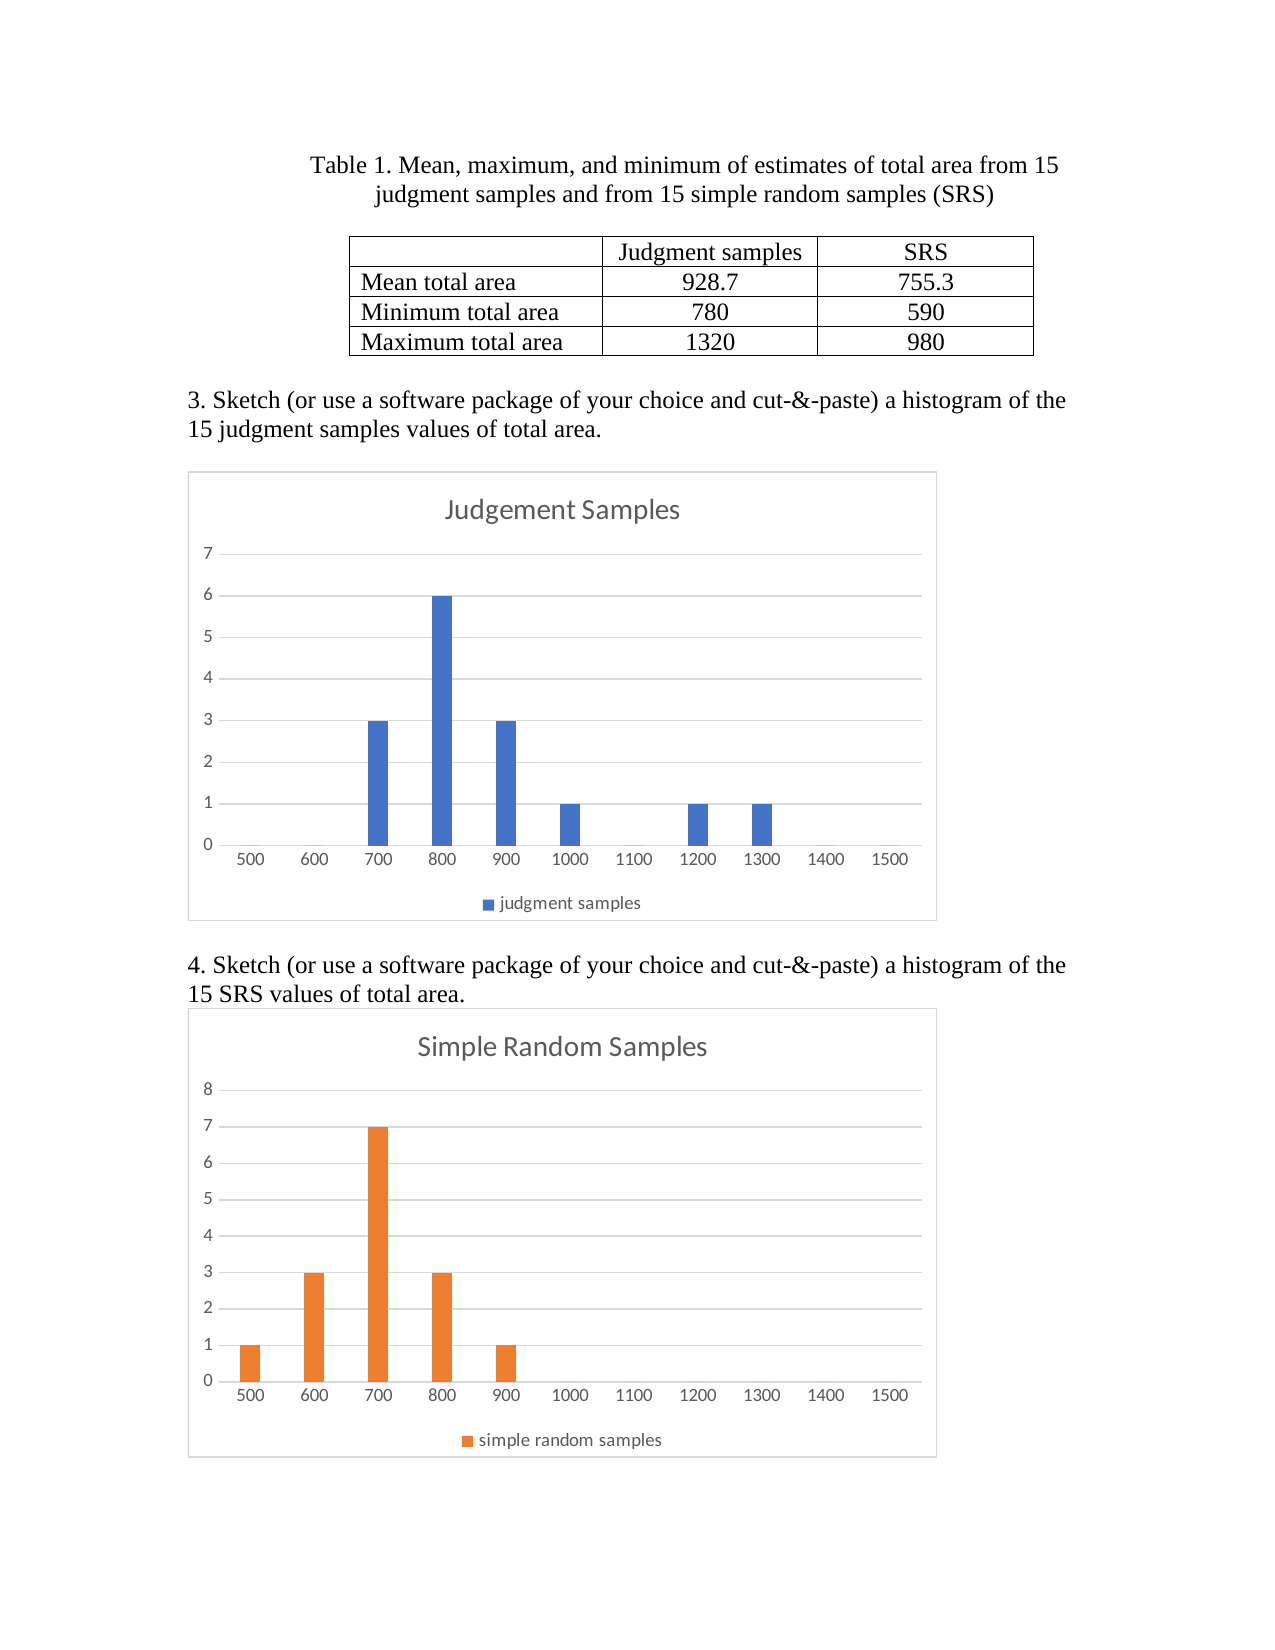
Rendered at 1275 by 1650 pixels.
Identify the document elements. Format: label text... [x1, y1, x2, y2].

text 4. Sketch (or use a software package of your choice and cut-&-paste) a histogram of the 15 SRS values of total area. [187, 950, 1087, 1008]
table_cell 928.7 [603, 267, 817, 296]
text 3. Sketch (or use a software package of your choice and cut-&-paste) a histogram of the 15 judgment samples values of total area. [187, 385, 1087, 443]
table_cell 980 [818, 327, 1033, 355]
table_cell Mean total area [350, 267, 602, 296]
table_cell 590 [818, 297, 1033, 326]
table_cell Minimum total area [350, 297, 602, 326]
table_cell 1320 [603, 327, 817, 355]
table_header SRS [818, 237, 1033, 266]
table_cell Maximum total area [350, 327, 602, 355]
text Table 1. Mean, maximum, and minimum of estimates of total area from 15 judgment samples and from 15 simple random samples (SRS) [281, 150, 1087, 207]
table_cell 780 [603, 297, 817, 326]
table_header Judgment samples [603, 237, 817, 266]
table_header [350, 237, 602, 266]
table_cell 755.3 [818, 267, 1033, 296]
